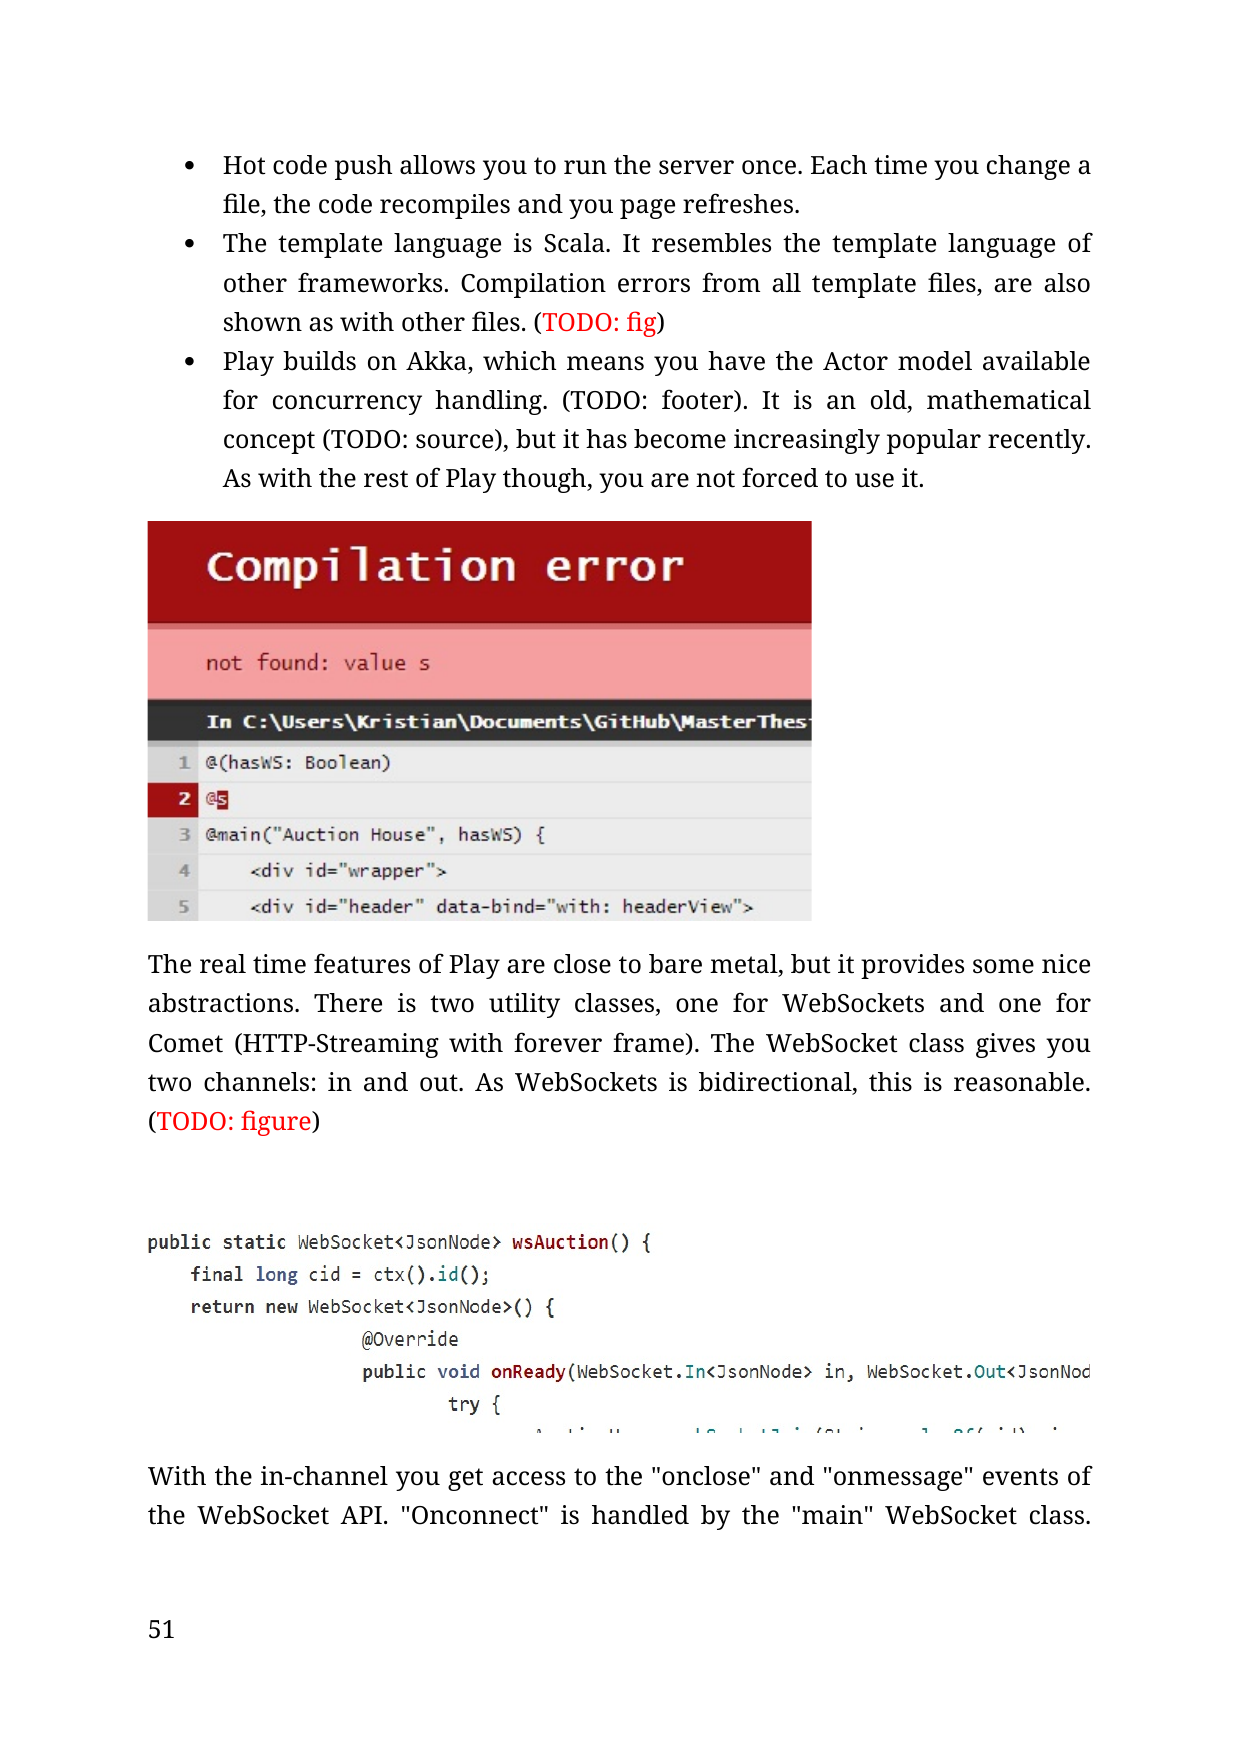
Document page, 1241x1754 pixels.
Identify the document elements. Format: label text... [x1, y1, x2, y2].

list Play builds on Akka, which means you have the Actor model available for concurrency handling. (TODO: footer). It is an old, mathematical concept (TODO: source), but it has become increasingly popular recently. As with the rest of Play though, you are not forced to use it. [185, 343, 1092, 495]
picture [147, 1223, 1090, 1433]
list The template language is Scala. It resembles the template language of other frameworks. Compilation errors from all template files, are also shown as with other files. (TODO: fig) [185, 226, 1092, 338]
list Hot code push allows you to run the server once. Each time you change a file, the code recompiles and you page refreshes. [185, 148, 1092, 221]
picture [147, 521, 812, 921]
text The real time features of Play are close to bare metal, but it provides some nice abstractions. There is two utility classes, one for WebSockets and one for Comet (HTTP-Streaming with forever frame). The WebSocket class gives you two channels: in and out. As WebSockets is bidirectional, this is reasonable. (TODO: figure) [148, 947, 1092, 1138]
